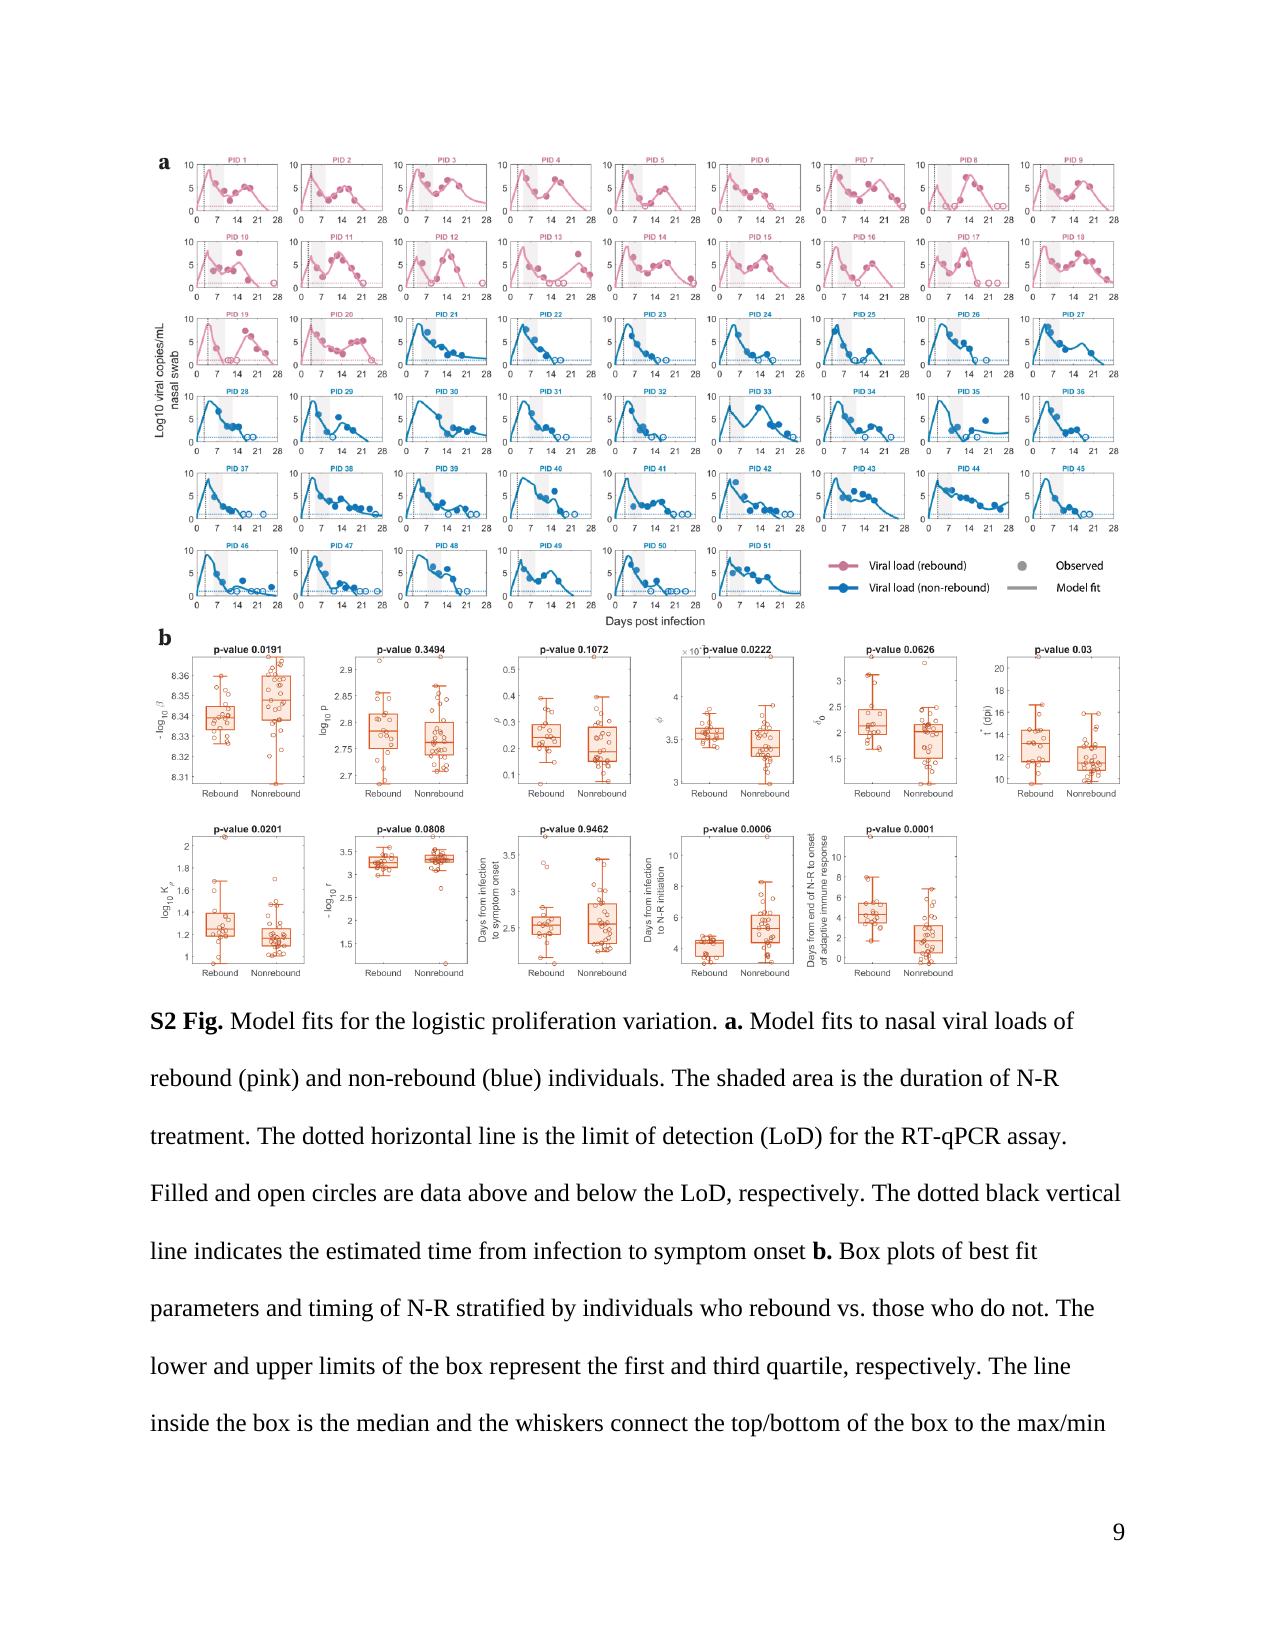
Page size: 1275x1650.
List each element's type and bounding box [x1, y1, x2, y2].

picture [150, 150, 1125, 977]
text [150, 1006, 1125, 1437]
